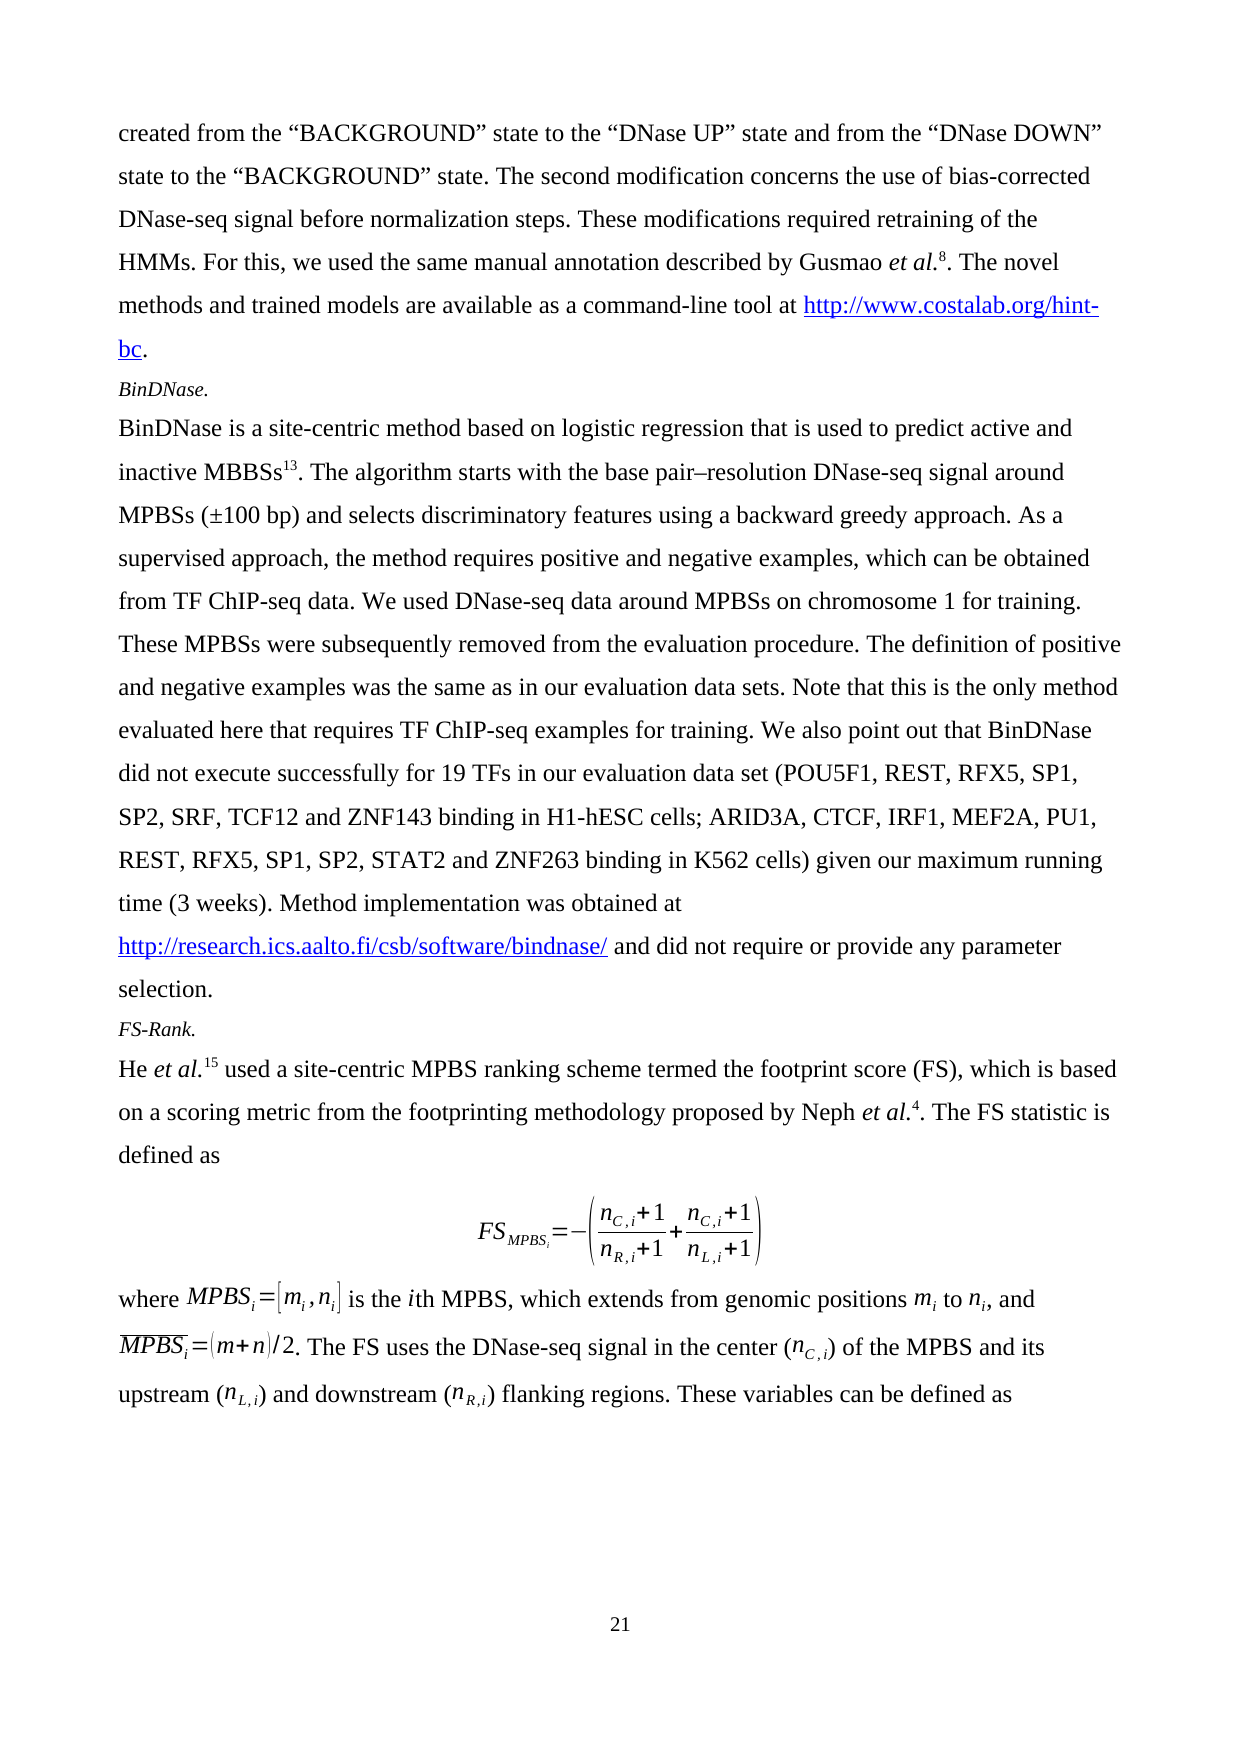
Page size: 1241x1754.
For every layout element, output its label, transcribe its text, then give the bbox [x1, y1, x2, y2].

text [118, 118, 1122, 362]
text He et al.15 used a site-centric MPBS ranking scheme termed the footprint score (FS), which is based on a scoring metric from the footprinting methodology proposed by Neph et al.4. The FS statistic is defined as [118, 1054, 1122, 1169]
text BinDNase is a site-centric method based on logistic regression that is used to predict active and inactive MBBSs13. The algorithm starts with the base pair–resolution DNase-seq signal around MPBSs (±100 bp) and selects discriminatory features using a backward greedy approach. As a supervised approach, the method requires positive and negative examples, which can be obtained from TF ChIP-seq data. We used DNase-seq data around MPBSs on chromosome 1 for training. These MPBSs were subsequently removed from the evaluation procedure. The definition of positive and negative examples was the same as in our evaluation data sets. Note that this is the only method evaluated here that requires TF ChIP-seq examples for training. We also point out that BinDNase did not execute successfully for 19 TFs in our evaluation data set (POU5F1, REST, RFX5, SP1, SP2, SRF, TCF12 and ZNF143 binding in H1-hESC cells; ARID3A, CTCF, IRF1, MEF2A, PU1, REST, RFX5, SP1, SP2, STAT2 and ZNF263 binding in K562 cells) given our maximum running time (3 weeks). Method implementation was obtained at http://research.ics.aalto.fi/csb/software/bindnase/ and did not require or provide any parameter selection. [118, 413, 1122, 1003]
text where is the th MPBS, which extends from genomic positions to , and . The FS uses the DNase-seq signal in the center () of the MPBS and its upstream () and downstream () flanking regions. These variables can be defined as [118, 1281, 1122, 1409]
text BinDNase. [118, 377, 1122, 401]
text FS-Rank. [118, 1017, 1122, 1041]
